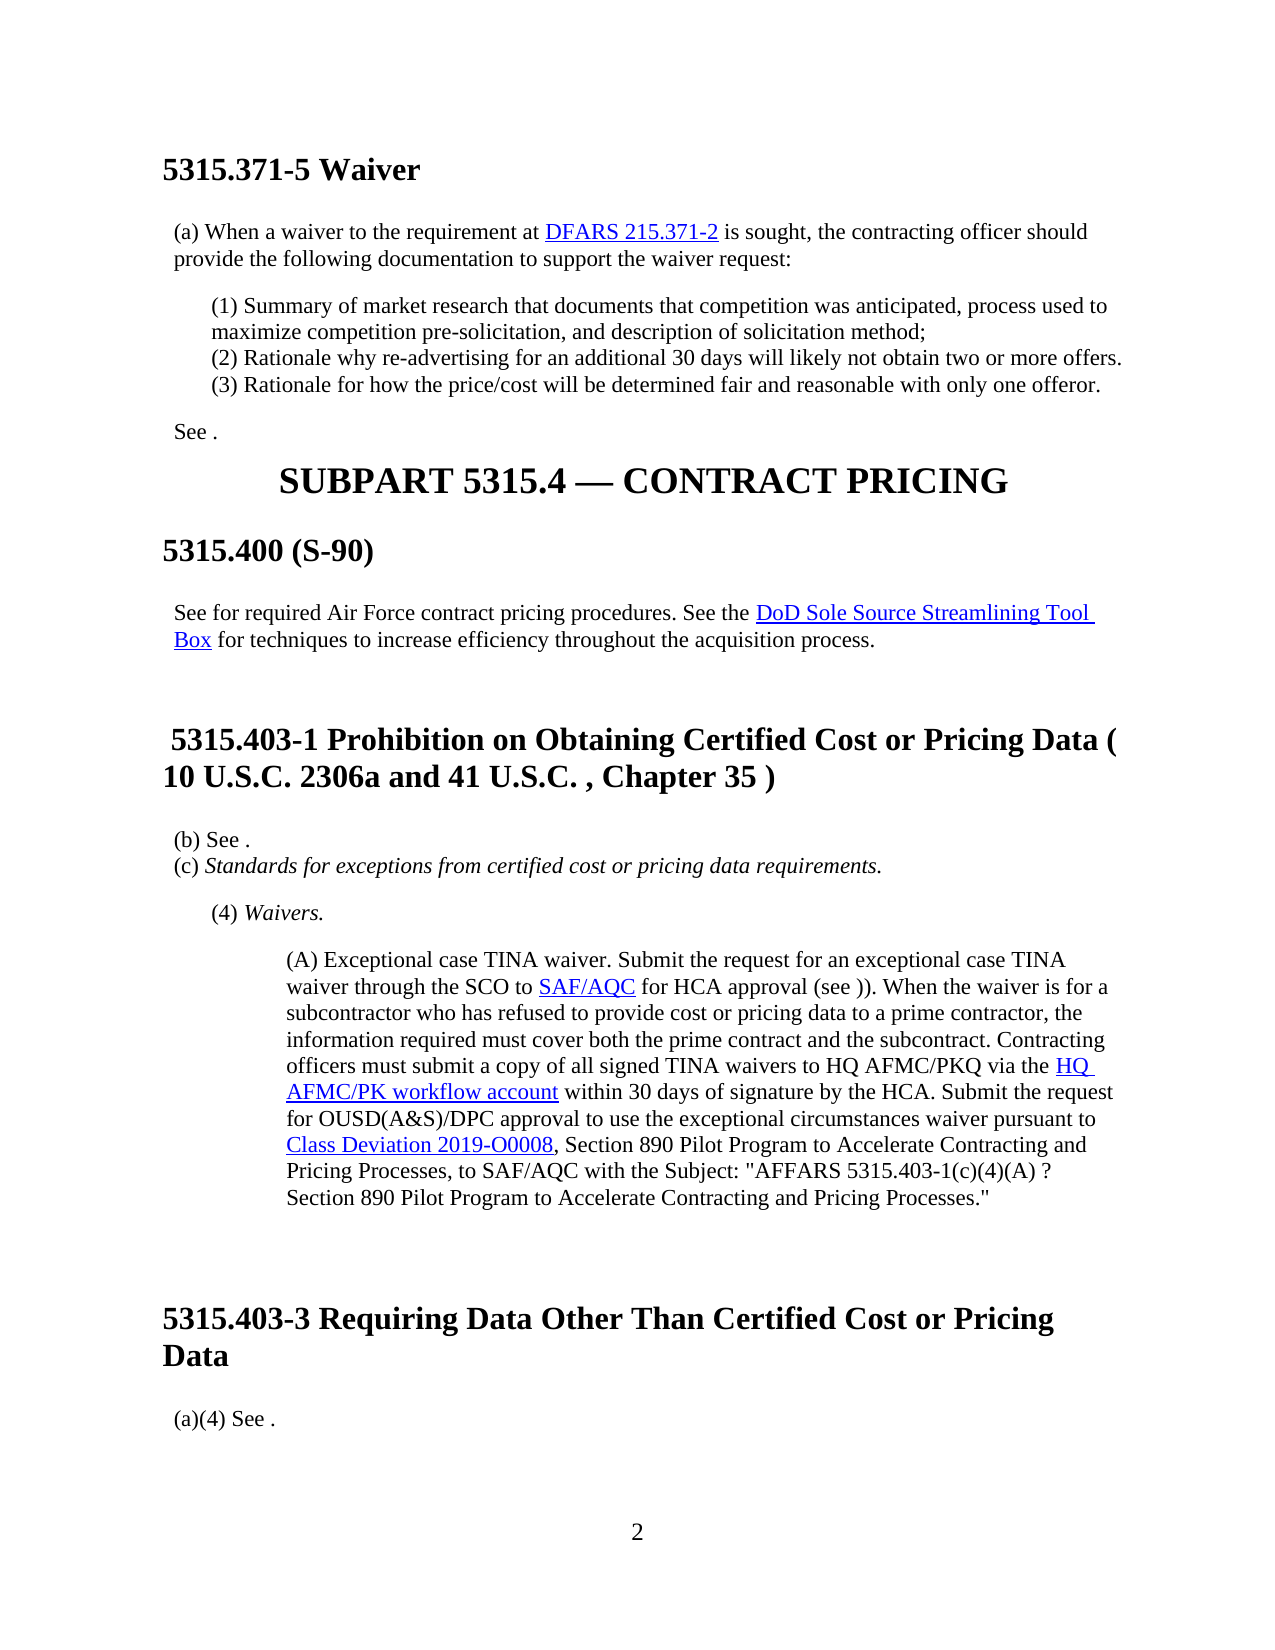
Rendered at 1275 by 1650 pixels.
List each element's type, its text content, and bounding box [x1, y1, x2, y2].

text (A) Exceptional case TINA waiver. Submit the request for an exceptional case TINA waiver through the SCO to SAF/AQC for HCA approval (see )). When the waiver is for a subcontractor who has refused to provide cost or pricing data to a prime contractor, the information required must cover both the prime contract and the subcontract. Contracting officers must submit a copy of all signed TINA waivers to HQ AFMC/PKQ via the HQ AFMC/PK workflow account within 30 days of signature by the HCA. Submit the request for OUSD(A&S)/DPC approval to use the exceptional circumstances waiver pursuant to Class Deviation 2019-O0008, Section 890 Pilot Program to Accelerate Contracting and Pricing Processes, to SAF/AQC with the Subject: "AFFARS 5315.403-1(c)(4)(A) ? Section 890 Pilot Program to Accelerate Contracting and Pricing Processes." [276, 936, 1135, 1221]
subtitle 5315.403-3 Requiring Data Other Than Certified Cost or Pricing Data [162, 1299, 1125, 1373]
subtitle 5315.371-5 Waiver [162, 150, 1125, 187]
subtitle SUBPART 5315.4 — CONTRACT PRICING [162, 459, 1125, 502]
subtitle 5315.400 (S-90) [162, 531, 1125, 568]
text (a)(4) See . [163, 1394, 1135, 1431]
text (b) See . [163, 815, 1135, 852]
text (1) Summary of market research that documents that competition was anticipated, process used to maximize competition pre-solicitation, and description of solicitation method; [201, 281, 1135, 344]
text (4) Waivers. [201, 889, 1135, 936]
text (3) Rationale for how the price/cost will be determined fair and reasonable with only one offeror. [201, 371, 1135, 408]
text (c) Standards for exceptions from certified cost or pricing data requirements. [163, 852, 1135, 889]
text See . [163, 408, 1135, 455]
text (a) When a waiver to the requirement at DFARS 215.371-2 is sought, the contracting officer should provide the following documentation to support the waiver request: [163, 208, 1135, 281]
text See for required Air Force contract pricing procedures. See the DoD Sole Source Streamlining Tool Box for techniques to increase efficiency throughout the acquisition process. [163, 589, 1135, 652]
text (2) Rationale why re-advertising for an additional 30 days will likely not obtain two or more offers. [201, 344, 1135, 371]
subtitle 5315.403-1 Prohibition on Obtaining Certified Cost or Pricing Data ( 10 U.S.C. 2306a and 41 U.S.C. , Chapter 35 ) [162, 721, 1125, 795]
